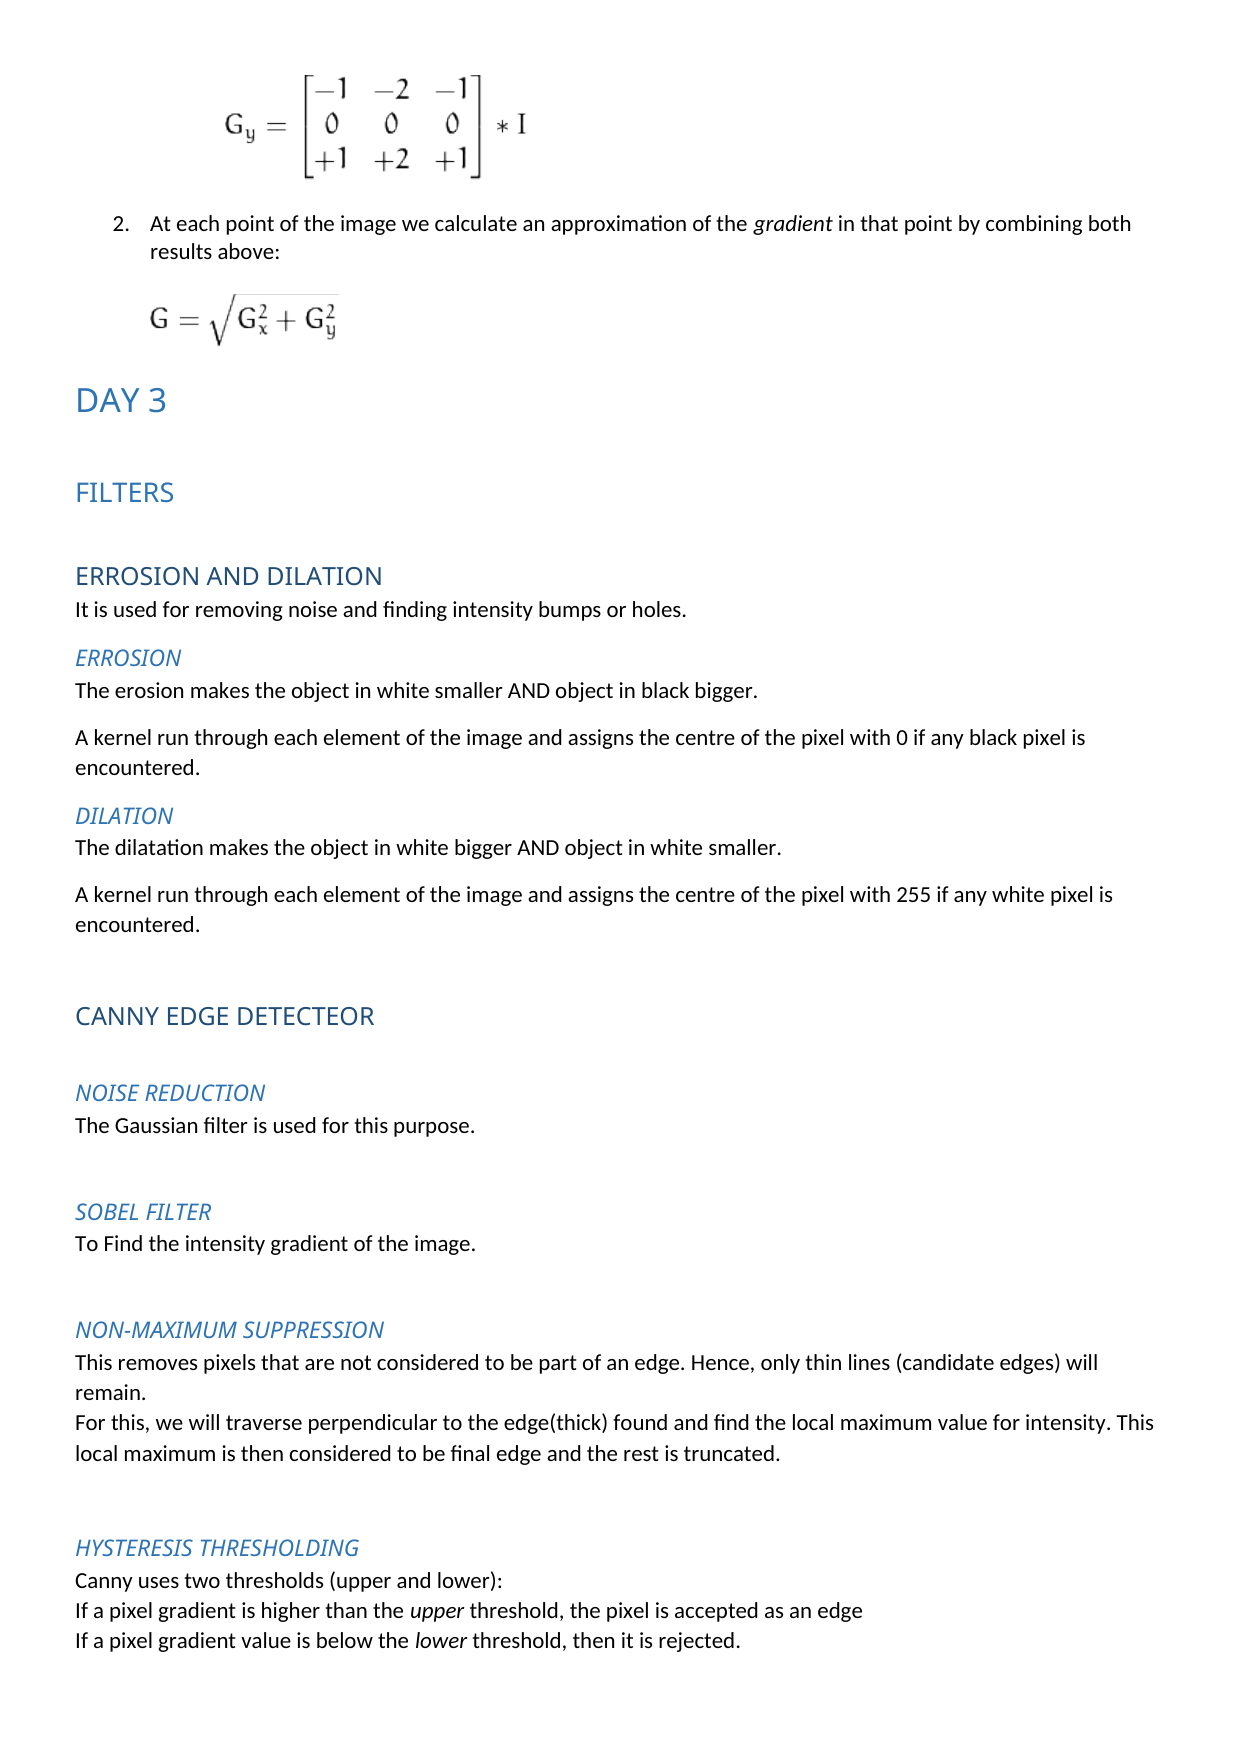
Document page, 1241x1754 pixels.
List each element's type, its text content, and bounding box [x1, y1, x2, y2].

text The Gaussian filter is used for this purpose. [75, 1111, 1165, 1139]
subtitle FILTERS [75, 473, 1165, 510]
list At each point of the image we calculate an approximation of the gradient in that point by combining both results above: [112, 209, 1165, 265]
text A kernel run through each element of the image and assigns the centre of the pixel with 0 if any black pixel is encountered. [75, 723, 1165, 781]
subtitle SOBEL FILTER [75, 1196, 1165, 1227]
text The erosion makes the object in white smaller AND object in black bigger. [75, 676, 1165, 704]
text A kernel run through each element of the image and assigns the centre of the pixel with 255 if any white pixel is encountered. [75, 880, 1165, 938]
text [75, 1532, 1165, 1654]
subtitle ERROSION [75, 642, 1165, 673]
picture [150, 294, 339, 348]
subtitle DILATION [75, 800, 1165, 831]
subtitle NOISE REDUCTION [75, 1077, 1165, 1108]
text This removes pixels that are not considered to be part of an edge. Hence, only thin lines (candidate edges) will remain. For this, we will traverse perpendicular to the edge(thick) found and find the local maximum value for intensity. This local maximum is then considered to be final edge and the rest is truncated. [75, 1348, 1165, 1467]
text The dilatation makes the object in white bigger AND object in white smaller. [75, 833, 1165, 861]
subtitle NON-MAXIMUM SUPPRESSION [75, 1314, 1165, 1346]
picture [225, 75, 527, 180]
subtitle DAY 3 [75, 376, 1165, 422]
subtitle ERROSION AND DILATION [75, 558, 1165, 592]
subtitle CANNY EDGE DETECTEOR [75, 998, 1165, 1032]
text It is used for removing noise and finding intensity bumps or holes. [75, 595, 1165, 623]
text To Find the intensity gradient of the image. [75, 1229, 1165, 1257]
